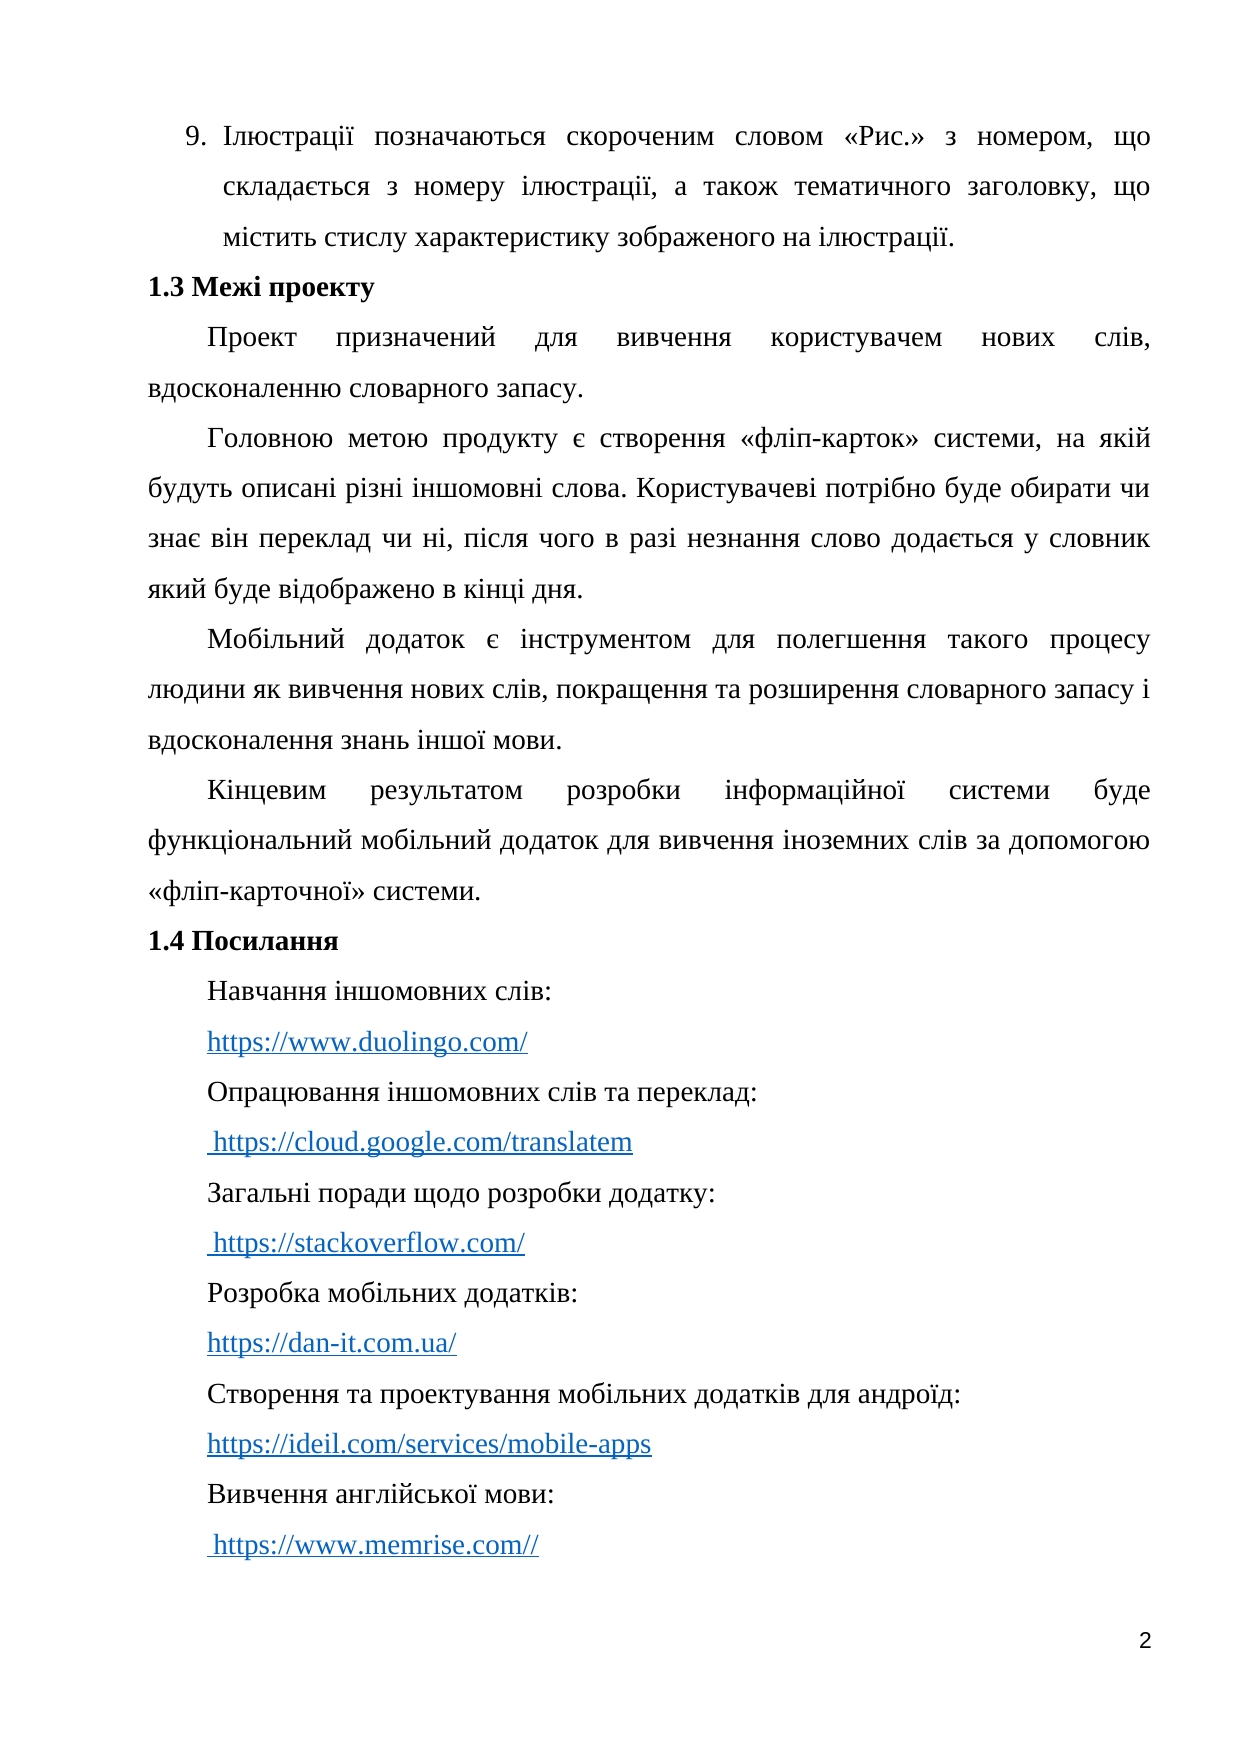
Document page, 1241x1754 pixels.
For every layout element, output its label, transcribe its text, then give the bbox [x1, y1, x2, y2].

list 1.4 Посилання Навчання іншомовних слів: [148, 923, 1152, 1007]
list Розробка мобільних додатків: [207, 1275, 1152, 1309]
list Опрацювання іншомовних слів та переклад: [207, 1074, 1152, 1108]
text Створення та проектування мобільних додатків для андроїд: [207, 1376, 1152, 1409]
text https://ideil.com/services/mobile-apps [207, 1426, 1152, 1460]
list https://dan-it.com.ua/ [207, 1326, 1152, 1359]
list https://stackoverflow.com/ [207, 1225, 1152, 1258]
list Ілюстрації позначаються скороченим словом «Рис.» з номером, що складається з номеру ілюстрації, а також тематичного заголовку, що містить стислу характеристику зображеного на ілюстрації. [185, 118, 1152, 252]
list https://cloud.google.com/translatem [207, 1124, 1152, 1158]
text Кінцевим результатом розробки інформаційної системи буде функціональний мобільний додаток для вивчення іноземних слів за допомогою «фліп-карточної» системи. [148, 772, 1152, 906]
text Мобільний додаток є інструментом для полегшення такого процесу людини як вивчення нових слів, покращення та розширення словарного запасу і вдосконалення знань іншої мови. [148, 621, 1152, 755]
text Головною метою продукту є створення «фліп-карток» системи, на якій будуть описані різні іншомовні слова. Користувачеві потрібно буде обирати чи знає він переклад чи ні, після чого в разі незнання слово додається у словник який буде відображено в кінці дня. [148, 420, 1152, 604]
list Загальні поради щодо розробки додатку: [207, 1175, 1152, 1208]
text Вивчення англійської мови: [162, 1477, 1152, 1510]
text 1.3 Межі проекту [148, 269, 1152, 303]
text Проект призначений для вивчення користувачем нових слів, вдосконаленню словарного запасу. [148, 319, 1152, 403]
text https://www.memrise.com// [133, 1527, 1152, 1560]
list https://www.duolingo.com/ [148, 1024, 1152, 1057]
